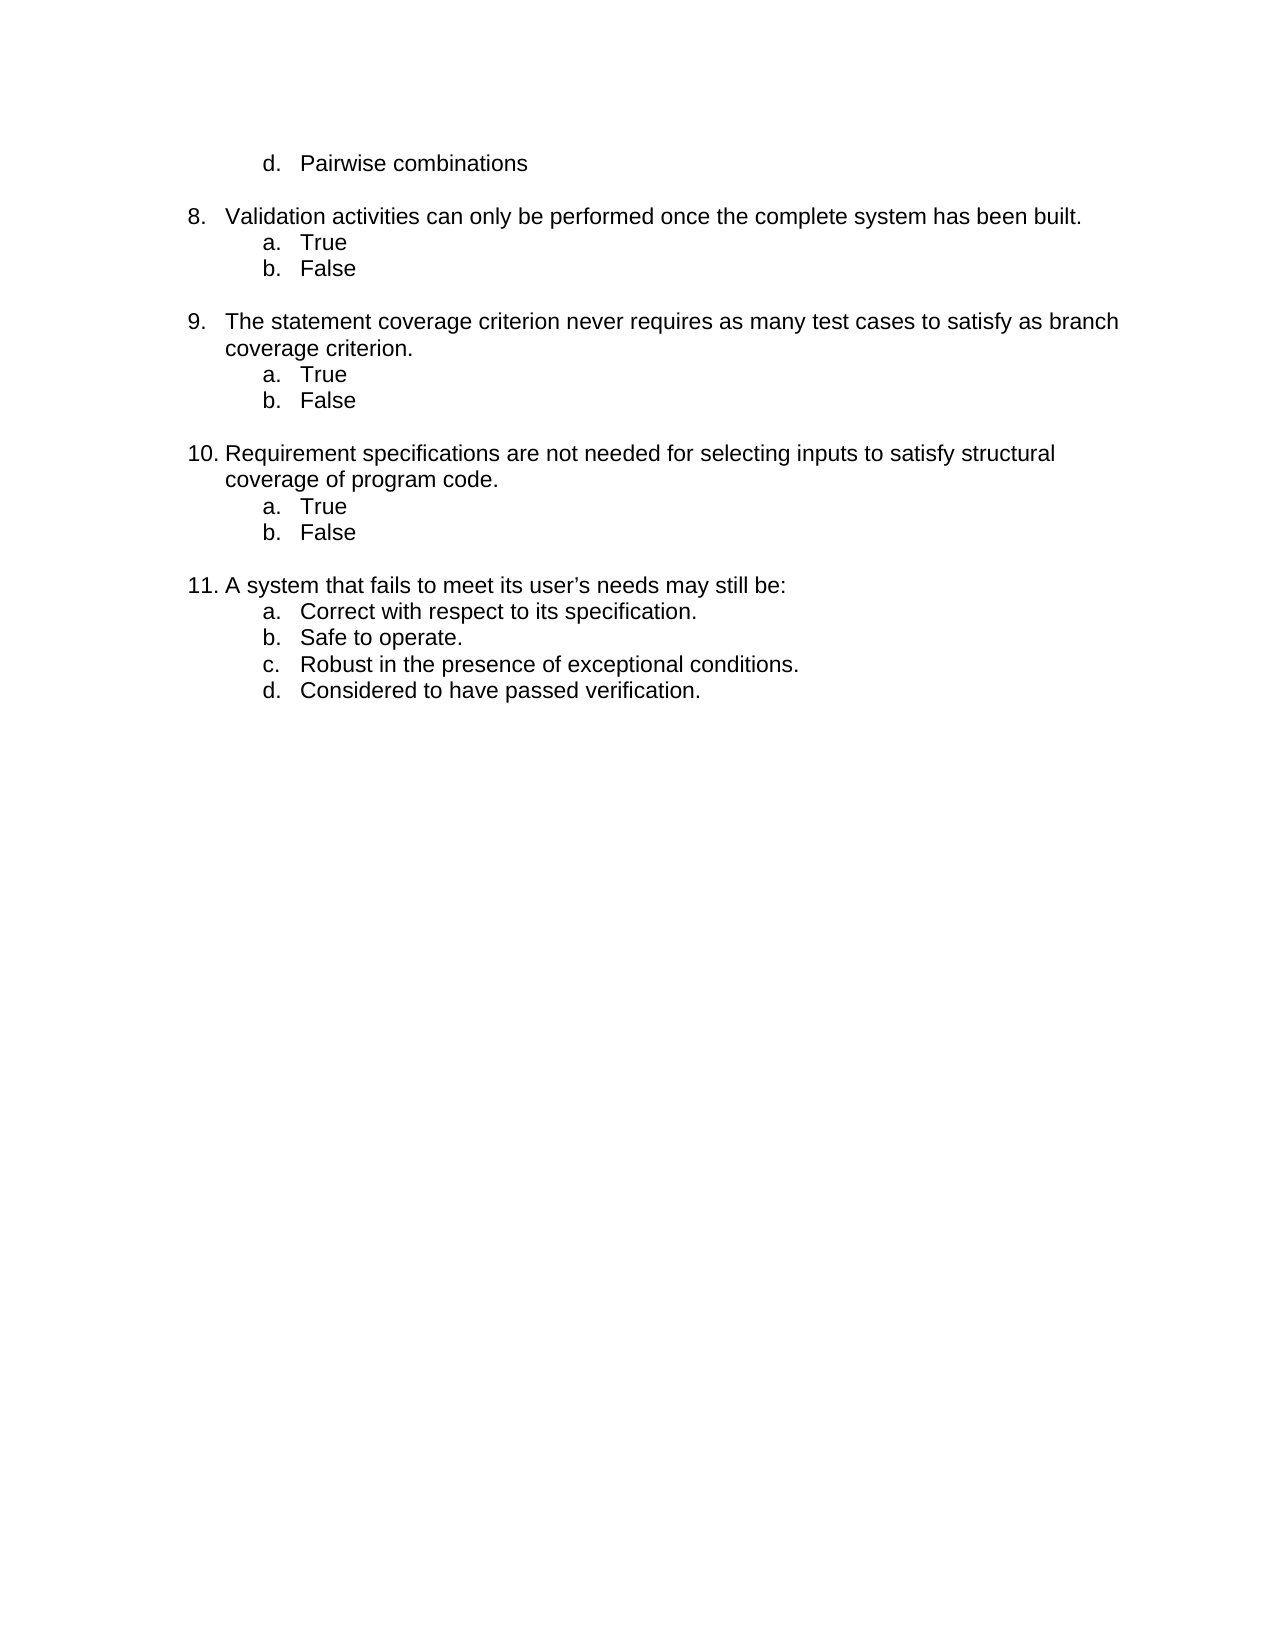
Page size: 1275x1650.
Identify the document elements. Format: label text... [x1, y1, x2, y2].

list Considered to have passed verification. [262, 677, 1125, 703]
list Pairwise combinations [262, 150, 1125, 176]
list True [262, 361, 1125, 387]
list Correct with respect to its specification. [262, 598, 1125, 624]
list The statement coverage criterion never requires as many test cases to satisfy as branch coverage criterion. [187, 308, 1125, 361]
list False [262, 519, 1125, 545]
list A system that fails to meet its user’s needs may still be: [187, 572, 1125, 598]
list True [262, 229, 1125, 255]
list False [262, 387, 1125, 413]
list Requirement specifications are not needed for selecting inputs to satisfy structural coverage of program code. [187, 440, 1125, 493]
list False [262, 255, 1125, 282]
list Robust in the presence of exceptional conditions. [262, 651, 1125, 677]
list True [262, 493, 1125, 519]
list Validation activities can only be performed once the complete system has been built. [187, 203, 1125, 229]
list Safe to operate. [262, 624, 1125, 651]
